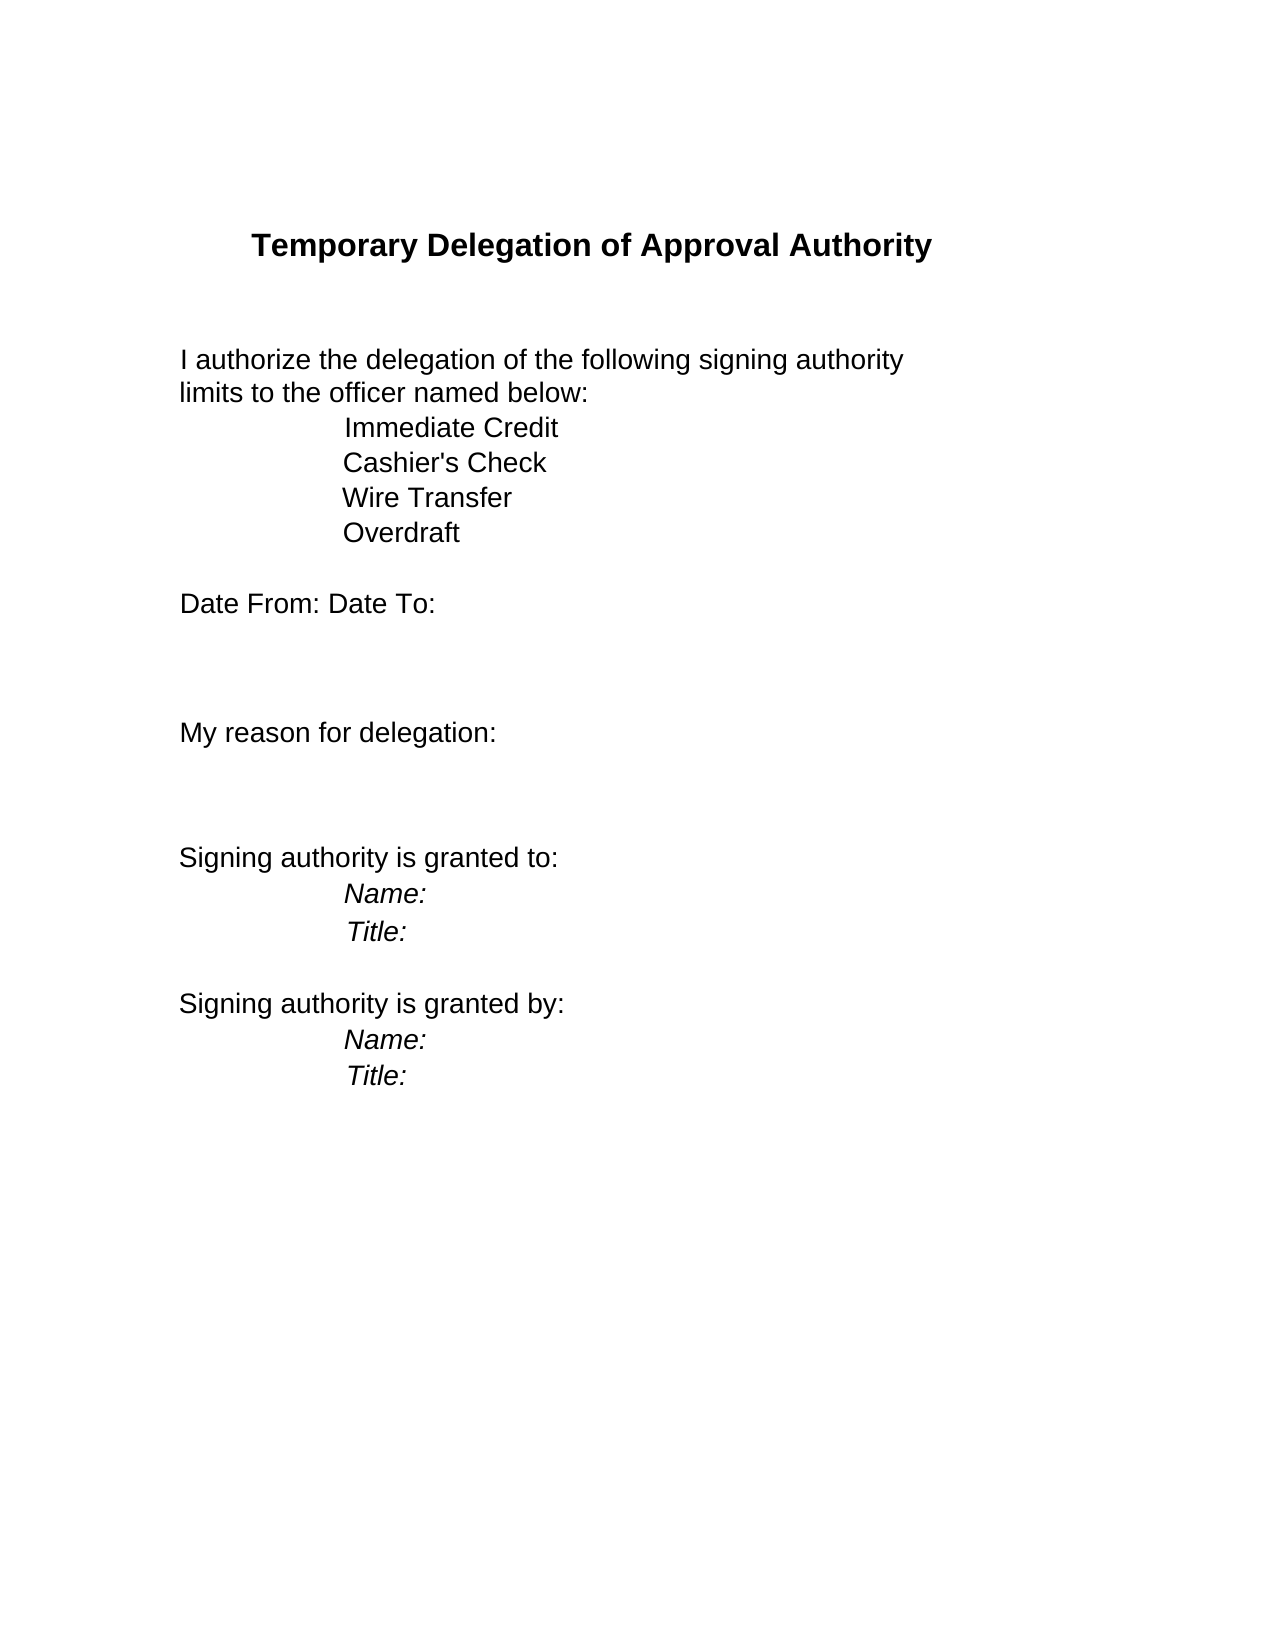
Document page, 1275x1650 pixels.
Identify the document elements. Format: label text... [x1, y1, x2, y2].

text Cashier's Check [343, 446, 933, 478]
text Overdraft [343, 516, 933, 548]
text Signing authority is granted to: [179, 841, 933, 874]
text I authorize the delegation of the following signing authority limits to the officer named below: [179, 343, 926, 409]
text Wire Transfer [342, 481, 933, 513]
text Title: [346, 1059, 933, 1091]
text Date From: Date To: [179, 587, 933, 619]
text Name: [344, 1023, 933, 1055]
text Immediate Credit [344, 411, 933, 444]
text My reason for delegation: [179, 716, 933, 748]
text Temporary Delegation of Approval Authority [179, 226, 933, 263]
text Signing authority is granted by: [179, 987, 933, 1019]
text Name: [344, 877, 933, 910]
text Title: [346, 915, 933, 947]
